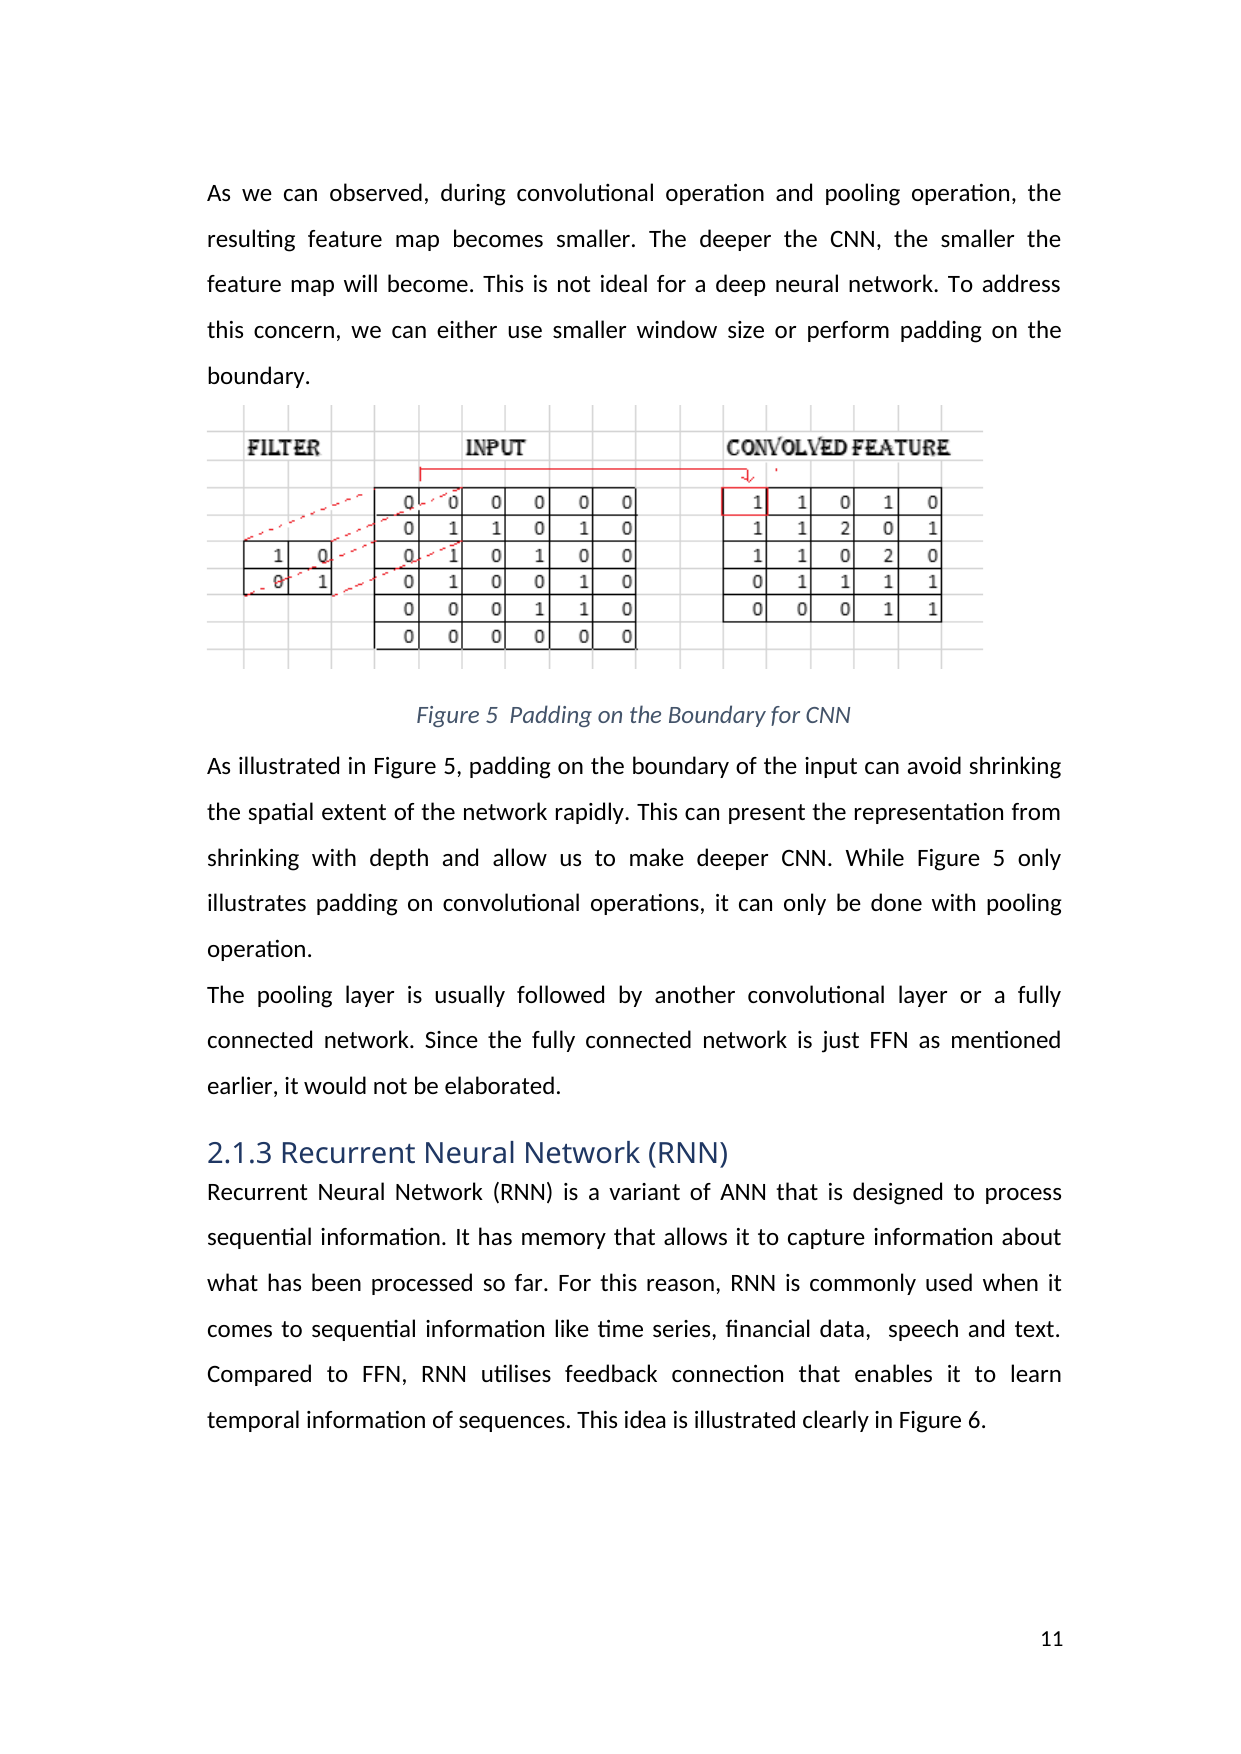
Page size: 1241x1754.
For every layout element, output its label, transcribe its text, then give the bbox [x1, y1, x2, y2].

text As we can observed, during convolutional operation and pooling operation, the resulting feature map becomes smaller. The deeper the CNN, the smaller the feature map will become. This is not ideal for a deep neural network. To address this concern, we can either use smaller window size or perform padding on the boundary. [207, 177, 1063, 391]
text Figure 5 Padding on the Boundary for CNN [207, 699, 1063, 729]
text As illustrated in Figure 5, padding on the boundary of the input can avoid shrinking the spatial extent of the network rapidly. This can present the representation from shrinking with depth and allow us to make deeper CNN. While Figure 5 only illustrates padding on convolutional operations, it can only be done with pooling operation. [207, 750, 1063, 964]
subtitle 2.1.3 Recurrent Neural Network (RNN) [207, 1133, 1063, 1172]
text Recurrent Neural Network (RNN) is a variant of ANN that is designed to process sequential information. It has memory that allows it to capture information about what has been processed so far. For this reason, RNN is commonly used when it comes to sequential information like time series, financial data, speech and text. Compared to FFN, RNN utilises feedback connection that enables it to learn temporal information of sequences. This idea is illustrated clearly in Figure 6. [207, 1176, 1063, 1435]
picture [206, 405, 984, 669]
text The pooling layer is usually followed by another convolutional layer or a fully connected network. Since the fully connected network is just FFN as mentioned earlier, it would not be elaborated. [207, 979, 1063, 1101]
